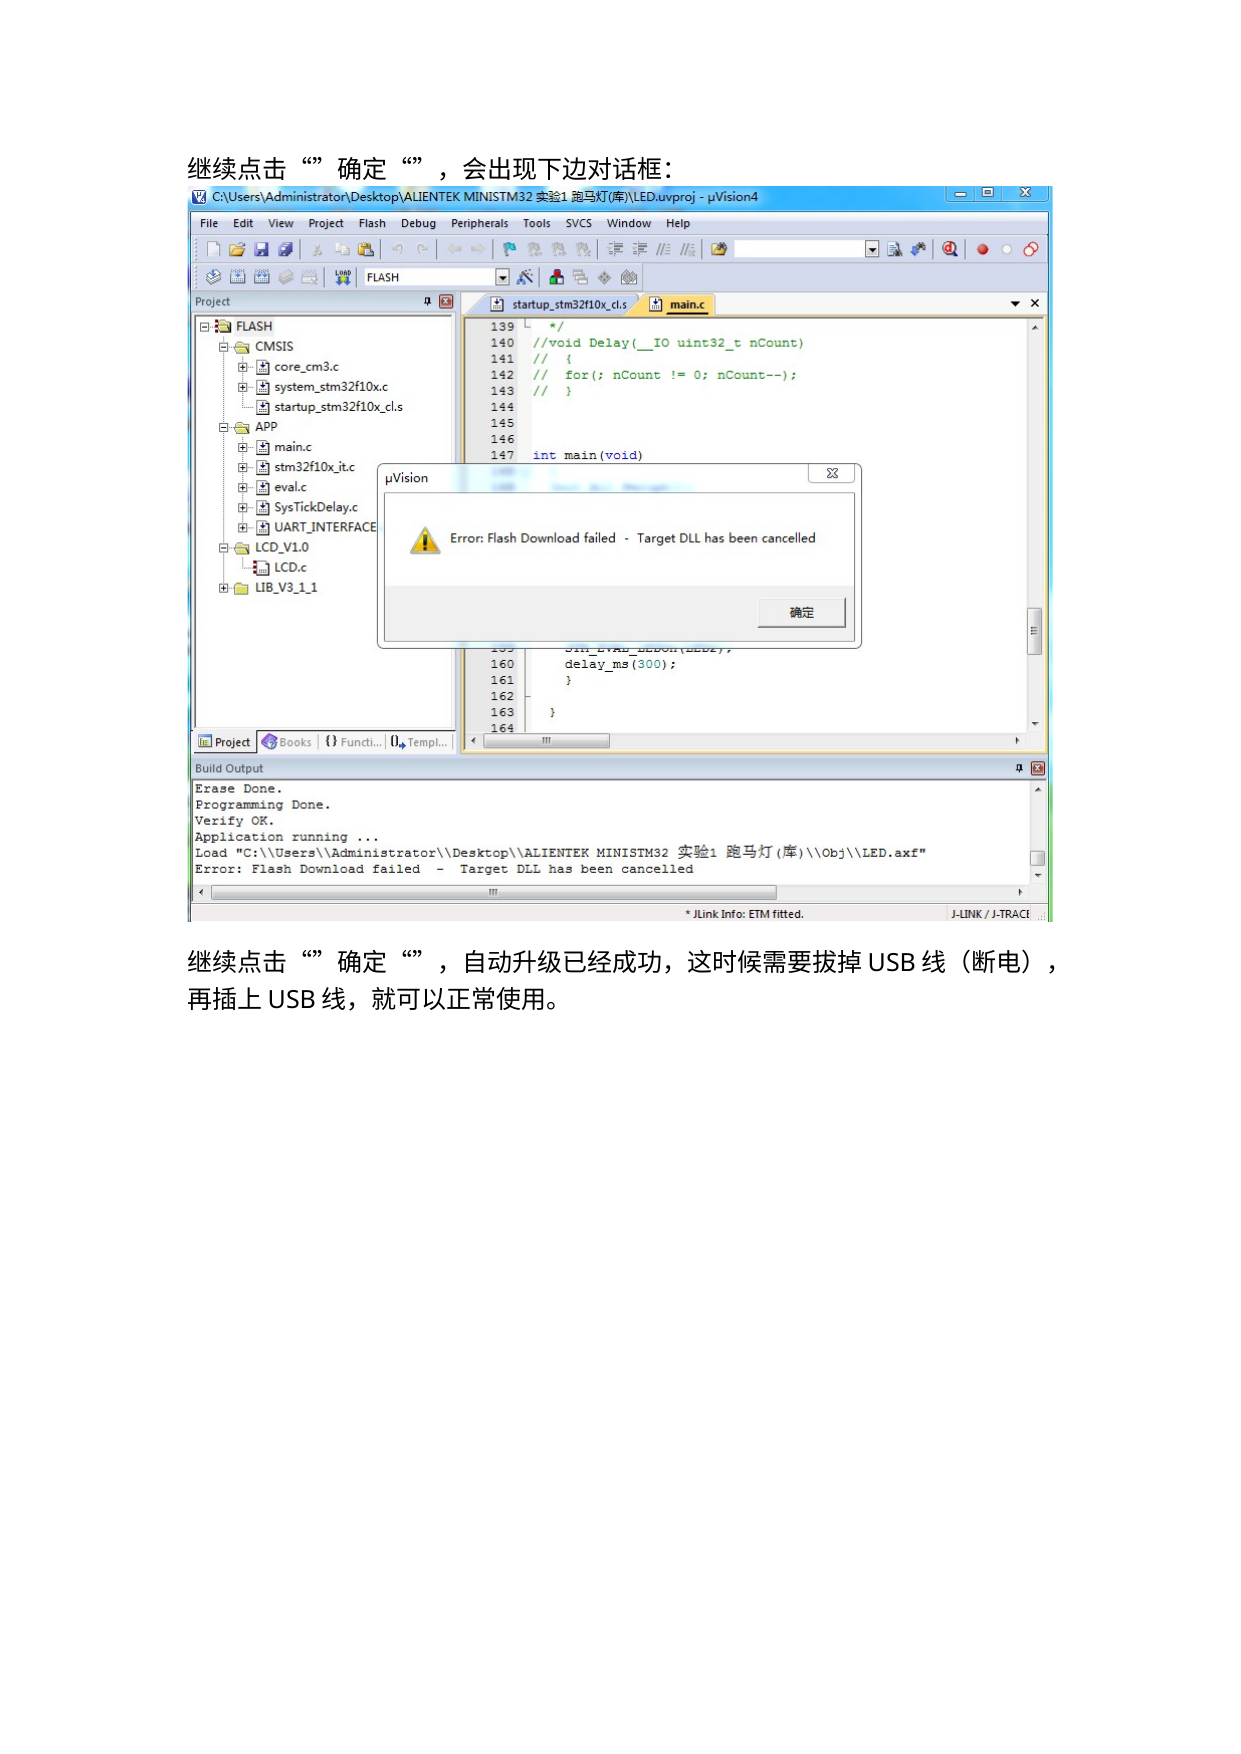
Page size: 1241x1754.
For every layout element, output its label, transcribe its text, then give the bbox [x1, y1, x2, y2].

text 继续点击“”确定“”，自动升级已经成功，这时候需要拔掉USB线（断电），再插上USB线，就可以正常使用。 [187, 943, 1053, 1015]
text 继续点击“”确定“”，会出现下边对话框： [187, 150, 1053, 186]
picture [187, 186, 1053, 922]
